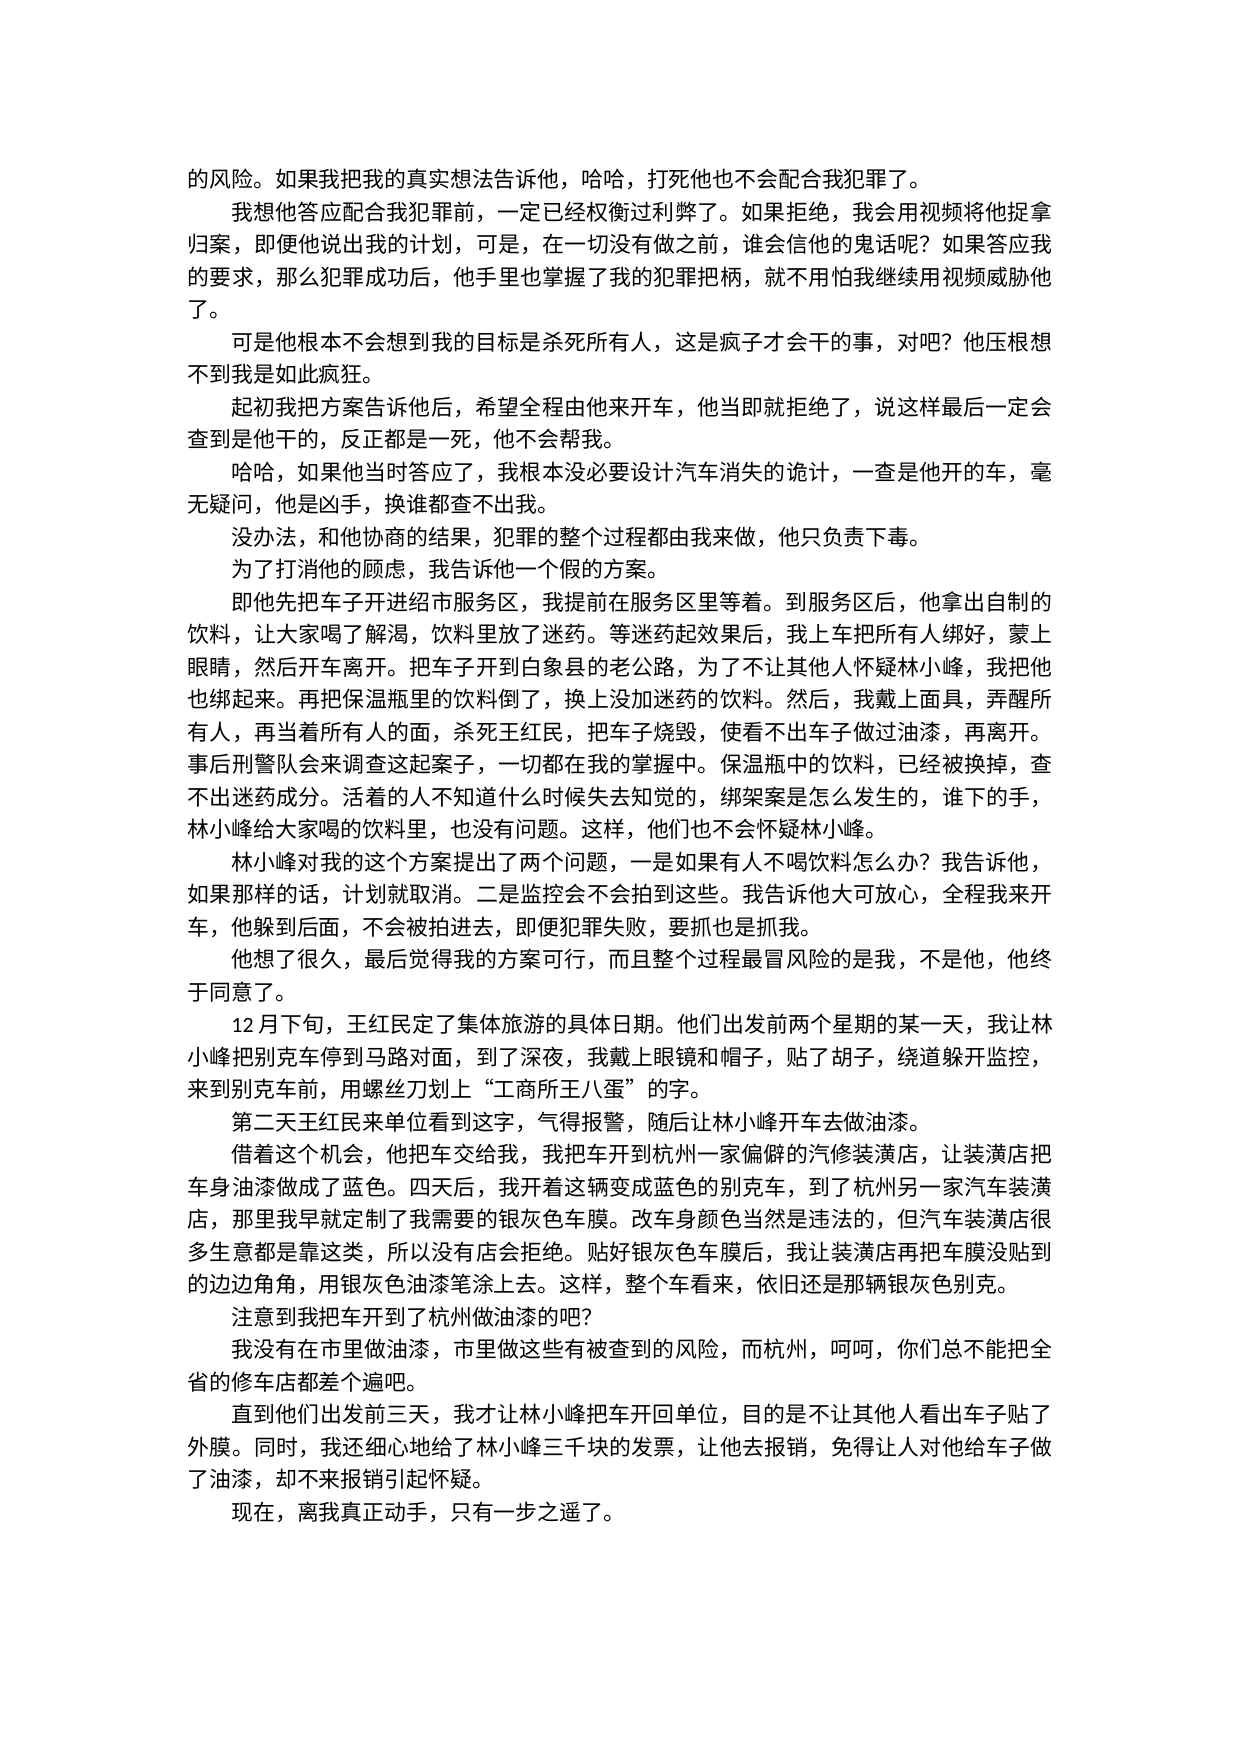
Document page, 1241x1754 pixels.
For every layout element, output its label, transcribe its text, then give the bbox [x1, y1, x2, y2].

text 林小峰对我的这个方案提出了两个问题，一是如果有人不喝饮料怎么办？我告诉他，如果那样的话，计划就取消。二是监控会不会拍到这些。我告诉他大可放心，全程我来开车，他躲到后面，不会被拍进去，即便犯罪失败，要抓也是抓我。 [187, 844, 1053, 942]
text 起初我把方案告诉他后，希望全程由他来开车，他当即就拒绝了，说这样最后一定会查到是他干的，反正都是一死，他不会帮我。 [187, 389, 1053, 454]
text 没办法，和他协商的结果，犯罪的整个过程都由我来做，他只负责下毒。 [187, 519, 1053, 552]
text 可是他根本不会想到我的目标是杀死所有人，这是疯子才会干的事，对吧？他压根想不到我是如此疯狂。 [187, 324, 1053, 389]
text 第二天王红民来单位看到这字，气得报警，随后让林小峰开车去做油漆。 [187, 1104, 1053, 1137]
text 我想他答应配合我犯罪前，一定已经权衡过利弊了。如果拒绝，我会用视频将他捉拿归案，即便他说出我的计划，可是，在一切没有做之前，谁会信他的鬼话呢？如果答应我的要求，那么犯罪成功后，他手里也掌握了我的犯罪把柄，就不用怕我继续用视频威胁他了。 [187, 194, 1053, 324]
text 现在，离我真正动手，只有一步之遥了。 [187, 1494, 1053, 1527]
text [187, 162, 1053, 194]
text 他想了很久，最后觉得我的方案可行，而且整个过程最冒风险的是我，不是他，他终于同意了。 [187, 942, 1053, 1007]
text 直到他们出发前三天，我才让林小峰把车开回单位，目的是不让其他人看出车子贴了外膜。同时，我还细心地给了林小峰三千块的发票，让他去报销，免得让人对他给车子做了油漆，却不来报销引起怀疑。 [187, 1397, 1053, 1494]
text 借着这个机会，他把车交给我，我把车开到杭州一家偏僻的汽修装潢店，让装潢店把车身油漆做成了蓝色。四天后，我开着这辆变成蓝色的别克车，到了杭州另一家汽车装潢店，那里我早就定制了我需要的银灰色车膜。改车身颜色当然是违法的，但汽车装潢店很多生意都是靠这类，所以没有店会拒绝。贴好银灰色车膜后，我让装潢店再把车膜没贴到的边边角角，用银灰色油漆笔涂上去。这样，整个车看来，依旧还是那辆银灰色别克。 [187, 1137, 1053, 1299]
text 我没有在市里做油漆，市里做这些有被查到的风险，而杭州，呵呵，你们总不能把全省的修车店都差个遍吧。 [187, 1332, 1053, 1397]
text 哈哈，如果他当时答应了，我根本没必要设计汽车消失的诡计，一查是他开的车，毫无疑问，他是凶手，换谁都查不出我。 [187, 454, 1053, 519]
text 为了打消他的顾虑，我告诉他一个假的方案。 [187, 552, 1053, 584]
text 注意到我把车开到了杭州做油漆的吧？ [187, 1299, 1053, 1332]
text 即他先把车子开进绍市服务区，我提前在服务区里等着。到服务区后，他拿出自制的饮料，让大家喝了解渴，饮料里放了迷药。等迷药起效果后，我上车把所有人绑好，蒙上眼睛，然后开车离开。把车子开到白象县的老公路，为了不让其他人怀疑林小峰，我把他也绑起来。再把保温瓶里的饮料倒了，换上没加迷药的饮料。然后，我戴上面具，弄醒所有人，再当着所有人的面，杀死王红民，把车子烧毁，使看不出车子做过油漆，再离开。事后刑警队会来调查这起案子，一切都在我的掌握中。保温瓶中的饮料，已经被换掉，查不出迷药成分。活着的人不知道什么时候失去知觉的，绑架案是怎么发生的，谁下的手，林小峰给大家喝的饮料里，也没有问题。这样，他们也不会怀疑林小峰。 [187, 584, 1053, 844]
text 12月下旬，王红民定了集体旅游的具体日期。他们出发前两个星期的某一天，我让林小峰把别克车停到马路对面，到了深夜，我戴上眼镜和帽子，贴了胡子，绕道躲开监控，来到别克车前，用螺丝刀划上“工商所王八蛋”的字。 [187, 1007, 1053, 1104]
